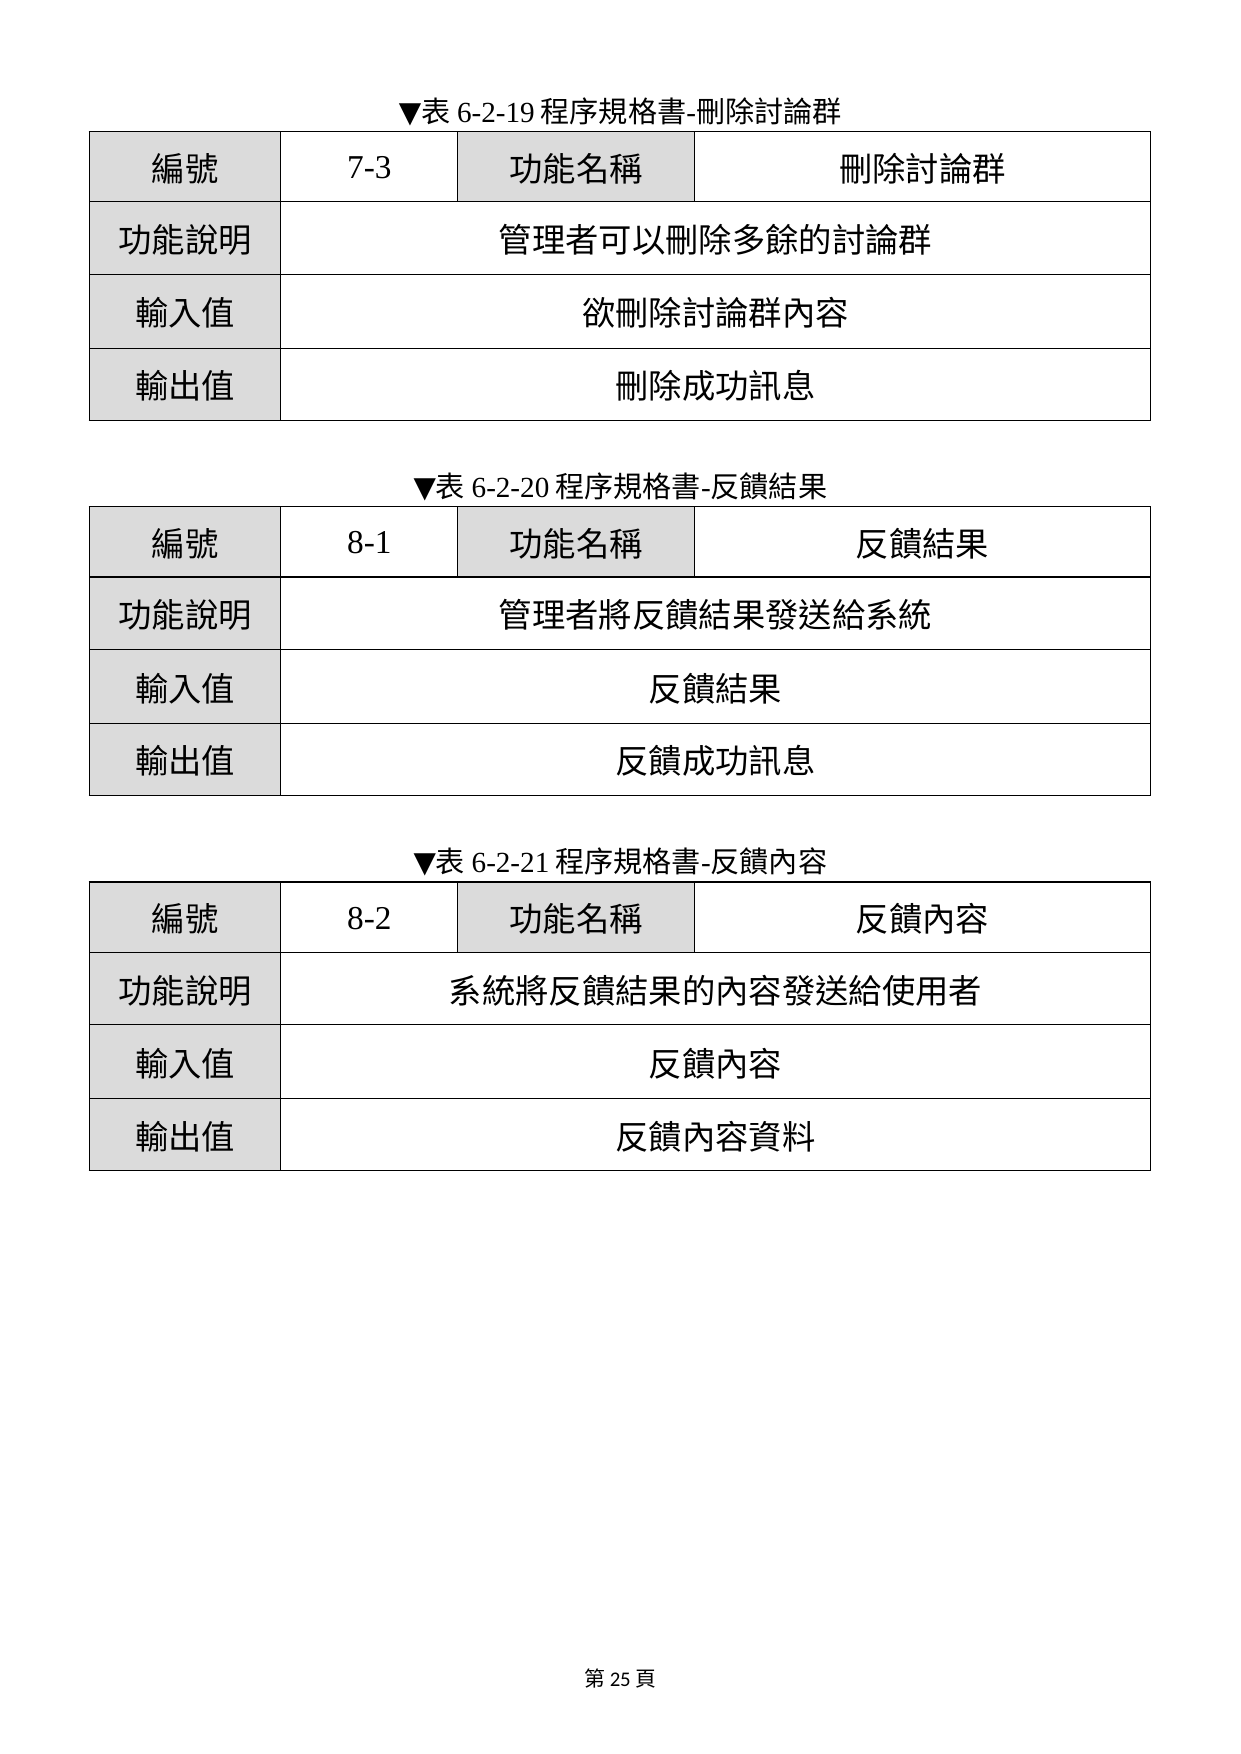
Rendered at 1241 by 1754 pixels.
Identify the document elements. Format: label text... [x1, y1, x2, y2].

table_header 反饋內容 [695, 883, 1150, 952]
table_header 8-1 [281, 507, 457, 576]
table_cell 系統將反饋結果的內容發送給使用者 [281, 953, 1150, 1024]
table_cell 反饋內容 [281, 1025, 1150, 1098]
table_header 反饋結果 [695, 507, 1150, 576]
table_cell 功能說明 [90, 578, 280, 649]
table_cell 反饋結果 [281, 650, 1150, 723]
table_header 編號 [90, 132, 280, 201]
table_cell 反饋成功訊息 [281, 724, 1150, 795]
table_header 8-2 [281, 883, 457, 952]
table_cell 輸入值 [90, 275, 280, 348]
table_header 功能名稱 [458, 132, 694, 201]
table_cell 管理者將反饋結果發送給系統 [281, 578, 1150, 649]
table_header 功能名稱 [458, 883, 694, 952]
table_cell 欲刪除討論群內容 [281, 275, 1150, 348]
table_cell 功能說明 [90, 202, 280, 274]
table_cell 輸入值 [90, 1025, 280, 1098]
table_cell 輸入值 [90, 650, 280, 723]
table_header 7-3 [281, 132, 457, 201]
text ▼表 6-2-20程序規格書-反饋結果 [89, 464, 1152, 506]
table_cell 反饋內容資料 [281, 1099, 1150, 1170]
table_header 編號 [90, 883, 280, 952]
table_header 功能名稱 [458, 507, 694, 576]
table_header 編號 [90, 507, 280, 576]
table_cell 輸出值 [90, 349, 280, 420]
text ▼表 6-2-19程序規格書-刪除討論群 [89, 89, 1152, 131]
table_header 刪除討論群 [695, 132, 1150, 201]
table_cell 輸出值 [90, 724, 280, 795]
table_cell 管理者可以刪除多餘的討論群 [281, 202, 1150, 274]
table_cell 刪除成功訊息 [281, 349, 1150, 420]
table_cell 輸出值 [90, 1099, 280, 1170]
text ▼表 6-2-21程序規格書-反饋內容 [89, 839, 1152, 881]
table_cell 功能說明 [90, 953, 280, 1024]
